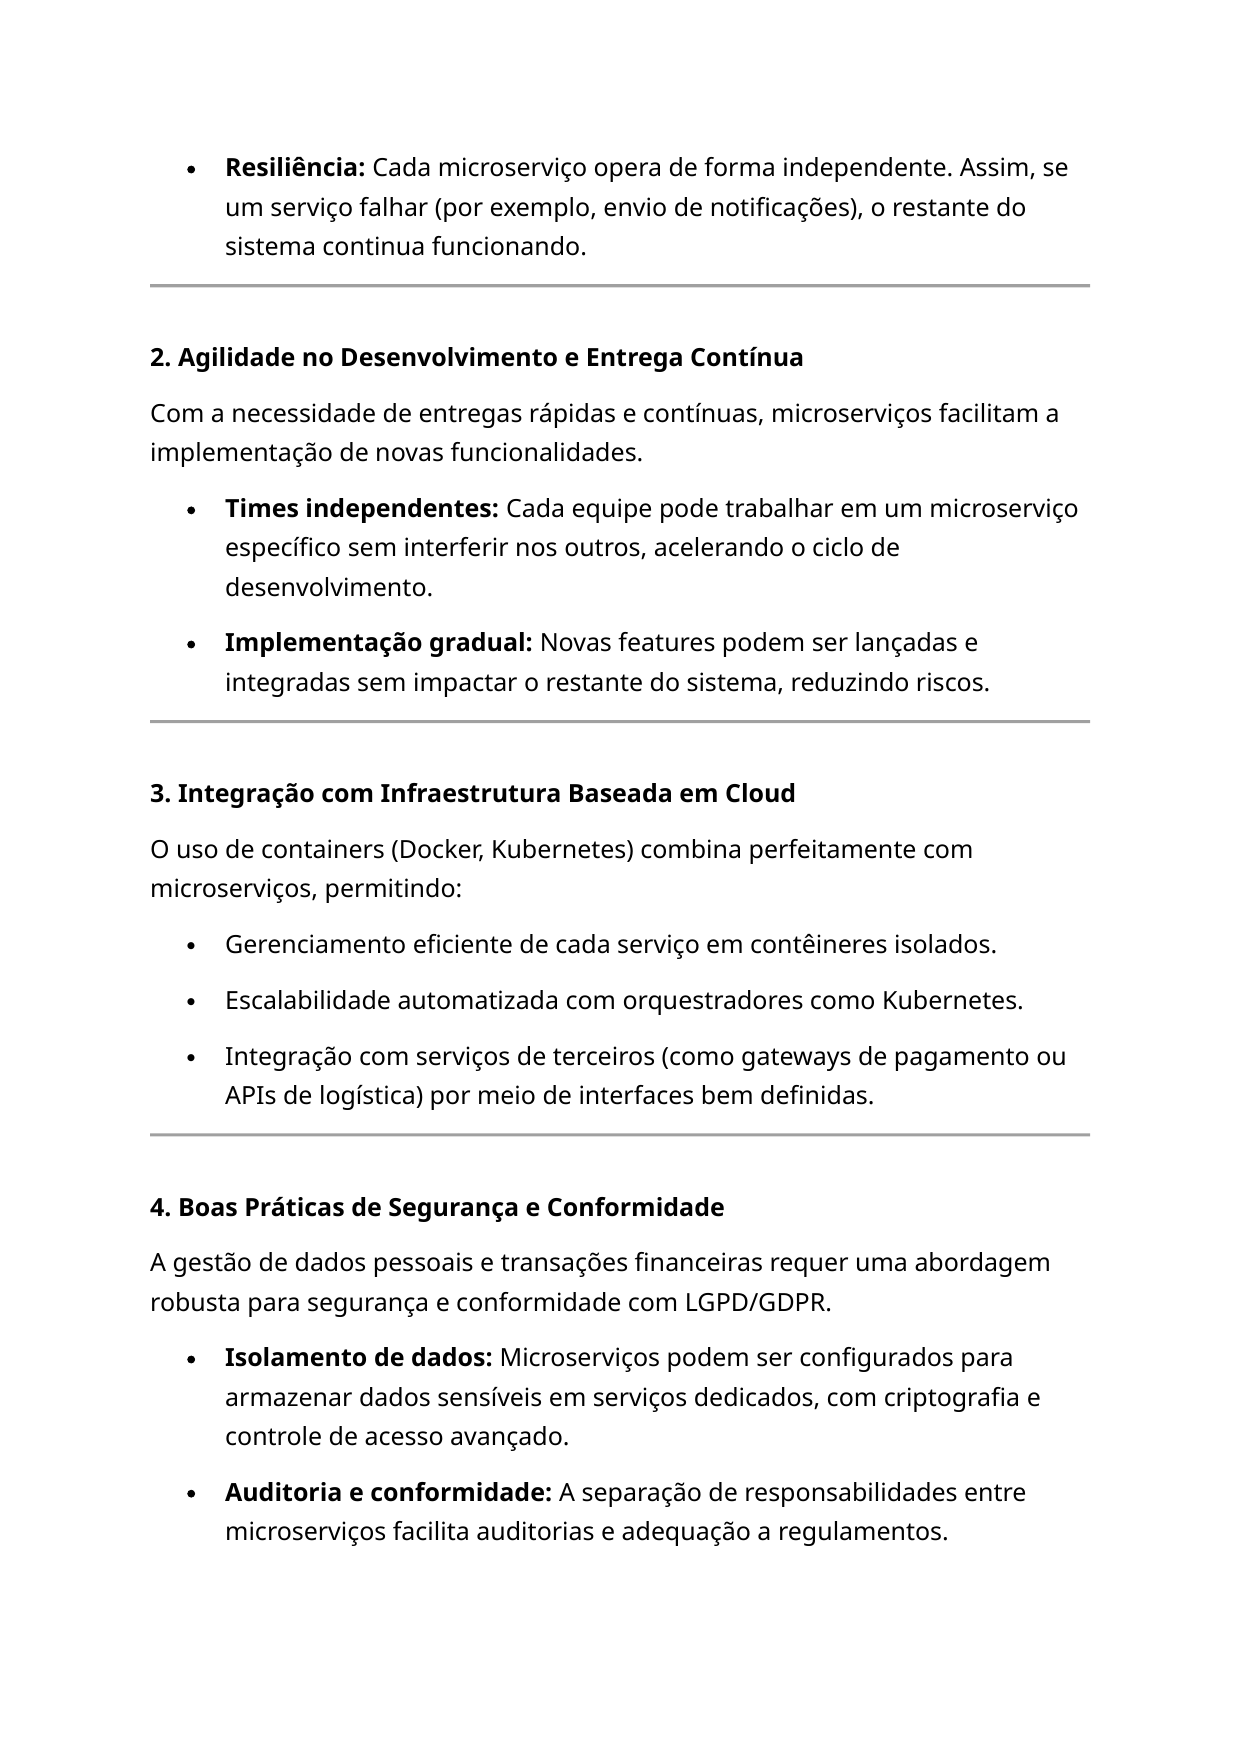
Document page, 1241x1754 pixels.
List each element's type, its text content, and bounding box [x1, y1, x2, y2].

list Auditoria e conformidade: A separação de responsabilidades entre microserviços facilita auditorias e adequação a regulamentos. [187, 1474, 1090, 1547]
text 3. Integração com Infraestrutura Baseada em Cloud [150, 776, 1090, 810]
text O uso de containers (Docker, Kubernetes) combina perfeitamente com microserviços, permitindo: [150, 832, 1090, 905]
text 2. Agilidade no Desenvolvimento e Entrega Contínua [150, 340, 1090, 374]
list Escalabilidade automatizada com orquestradores como Kubernetes. [187, 982, 1090, 1017]
text 4. Boas Práticas de Segurança e Conformidade [150, 1189, 1090, 1223]
list Isolamento de dados: Microserviços podem ser configurados para armazenar dados sensíveis em serviços dedicados, com criptografia e controle de acesso avançado. [187, 1340, 1090, 1452]
list Integração com serviços de terceiros (como gateways de pagamento ou APIs de logística) por meio de interfaces bem definidas. [187, 1038, 1090, 1112]
text A gestão de dados pessoais e transações financeiras requer uma abordagem robusta para segurança e conformidade com LGPD/GDPR. [150, 1245, 1090, 1318]
list Times independentes: Cada equipe pode trabalhar em um microserviço específico sem interferir nos outros, acelerando o ciclo de desenvolvimento. [187, 491, 1090, 603]
text Com a necessidade de entregas rápidas e contínuas, microserviços facilitam a implementação de novas funcionalidades. [150, 396, 1090, 469]
list Gerenciamento eficiente de cada serviço em contêineres isolados. [187, 927, 1090, 961]
list Implementação gradual: Novas features podem ser lançadas e integradas sem impactar o restante do sistema, reduzindo riscos. [187, 625, 1090, 698]
